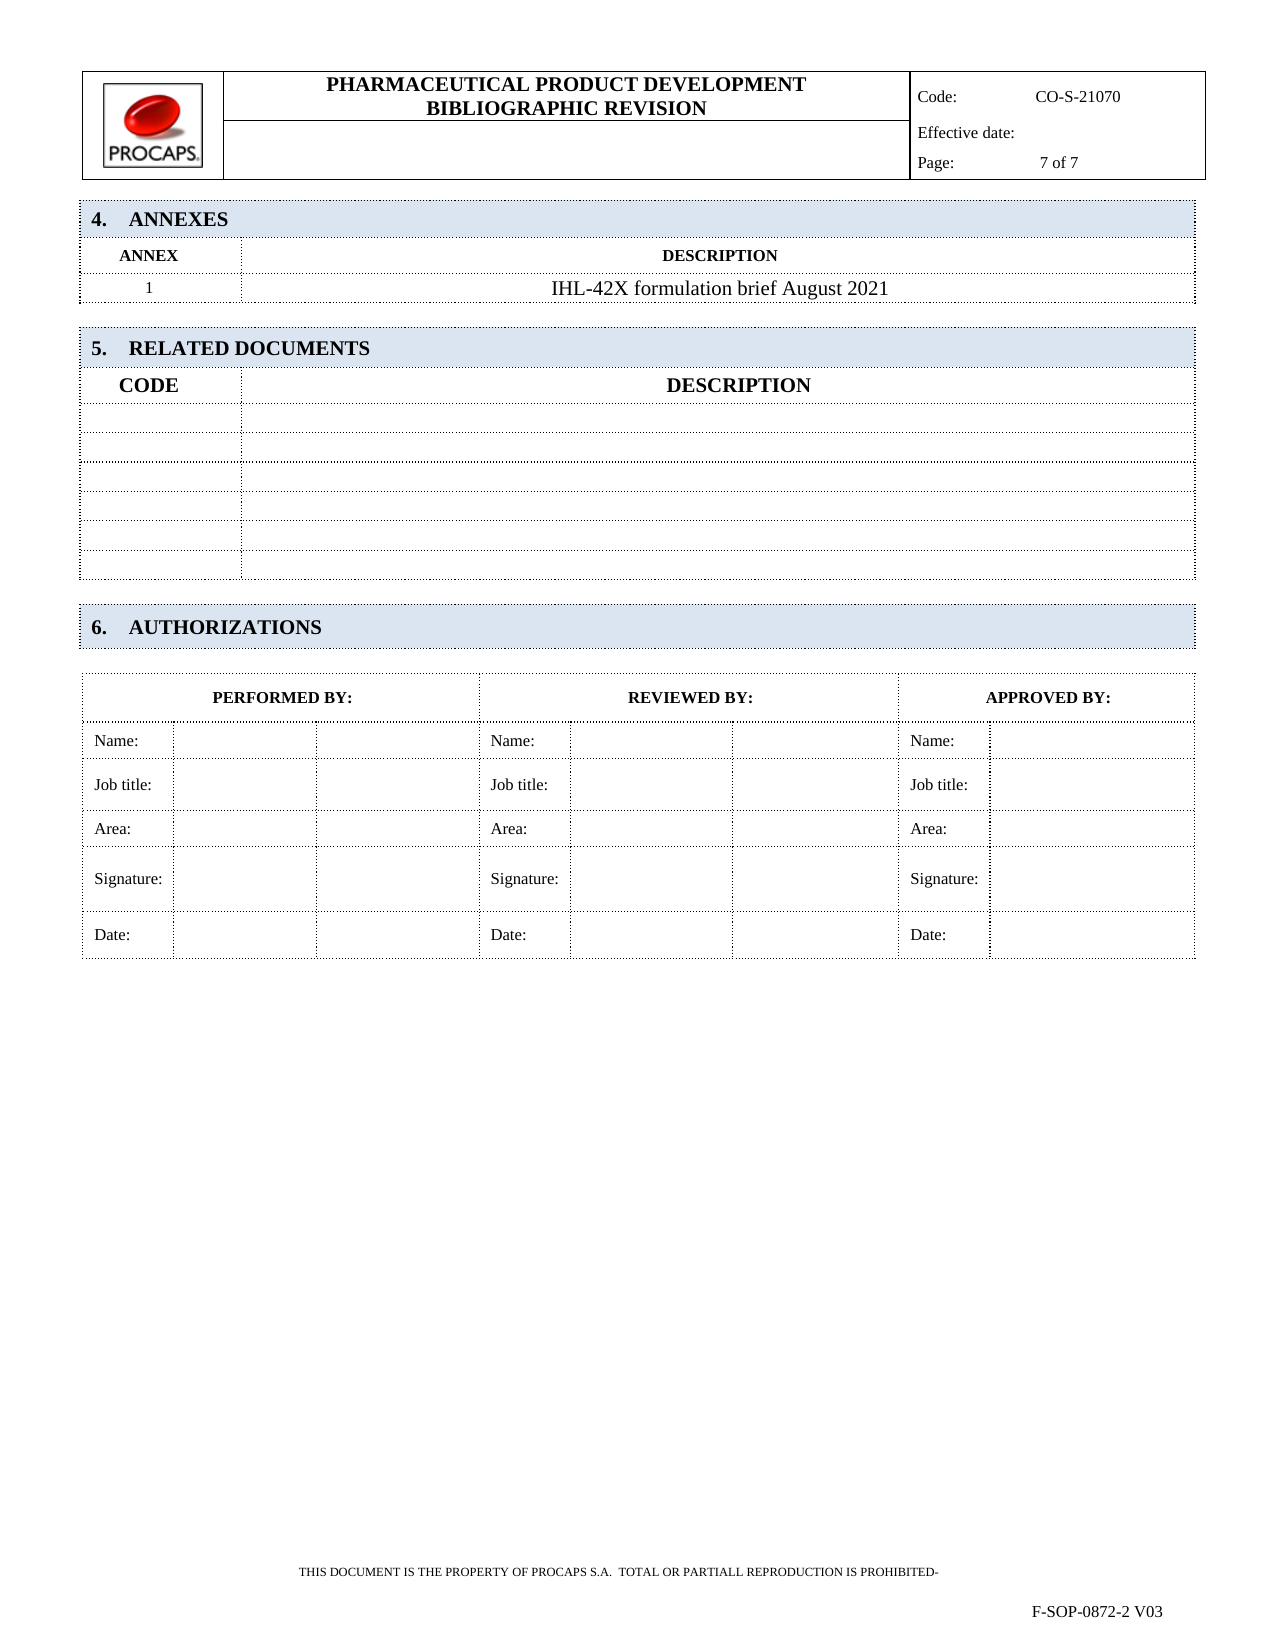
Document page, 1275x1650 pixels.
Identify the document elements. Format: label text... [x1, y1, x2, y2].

table_cell [174, 846, 316, 911]
table_cell [174, 911, 316, 958]
table_header REVIEWED BY: [479, 673, 899, 721]
table_cell [990, 810, 1194, 846]
table_cell Area: [479, 810, 570, 846]
table_cell Name: [899, 721, 990, 757]
table_cell [570, 911, 733, 958]
table_cell [174, 810, 316, 846]
table_cell ANNEX [80, 237, 242, 273]
table_cell [316, 810, 479, 846]
table_cell [570, 810, 733, 846]
table_cell [570, 758, 733, 809]
table_cell Job title: [83, 758, 174, 809]
table_cell [733, 911, 899, 958]
table_header PERFORMED BY: [83, 673, 479, 721]
table_cell [242, 550, 1195, 579]
table_cell Date: [899, 911, 990, 958]
table_cell [242, 432, 1195, 461]
table_cell Area: [83, 810, 174, 846]
table_cell [174, 758, 316, 809]
table_cell [242, 491, 1195, 520]
table_header ANNEXES [80, 200, 1195, 237]
table_cell [316, 846, 479, 911]
table_cell [570, 721, 733, 757]
table_cell [80, 520, 242, 550]
table_cell Date: [83, 911, 174, 958]
table_cell [80, 491, 242, 520]
table_cell [80, 550, 242, 579]
table_cell [990, 721, 1194, 757]
table_cell Signature: [83, 846, 174, 911]
table_cell [174, 721, 316, 757]
table_cell [242, 403, 1195, 432]
table_cell CODE [80, 367, 242, 402]
table_cell Date: [479, 911, 570, 958]
table_cell 1 [80, 273, 242, 302]
table_cell [316, 911, 479, 958]
table_cell Job title: [899, 758, 990, 809]
table_cell [242, 520, 1195, 550]
table_cell [242, 461, 1195, 491]
table_cell [80, 403, 242, 432]
table_cell [990, 911, 1194, 958]
table_cell [80, 432, 242, 461]
table_cell Job title: [479, 758, 570, 809]
table_cell [316, 758, 479, 809]
table_cell Name: [83, 721, 174, 757]
table_header RELATED DOCUMENTS [80, 327, 1195, 367]
table_cell IHL-42X formulation brief August 2021 [242, 273, 1195, 302]
table_header APPROVED BY: [899, 673, 1194, 721]
table_cell [990, 758, 1194, 809]
table_header AUTHORIZATIONS [80, 604, 1195, 648]
table_cell [733, 846, 899, 911]
table_cell Signature: [899, 846, 990, 911]
table_cell Signature: [479, 846, 570, 911]
picture [103, 83, 203, 168]
table_cell DESCRIPTION [242, 237, 1195, 273]
table_cell [733, 721, 899, 757]
table_cell [80, 461, 242, 491]
table_cell DESCRIPTION [242, 367, 1195, 402]
table_cell [570, 846, 733, 911]
table_cell [316, 721, 479, 757]
table_cell Name: [479, 721, 570, 757]
table_cell Area: [899, 810, 990, 846]
table_cell [990, 846, 1194, 911]
table_cell [733, 810, 899, 846]
table_cell [733, 758, 899, 809]
